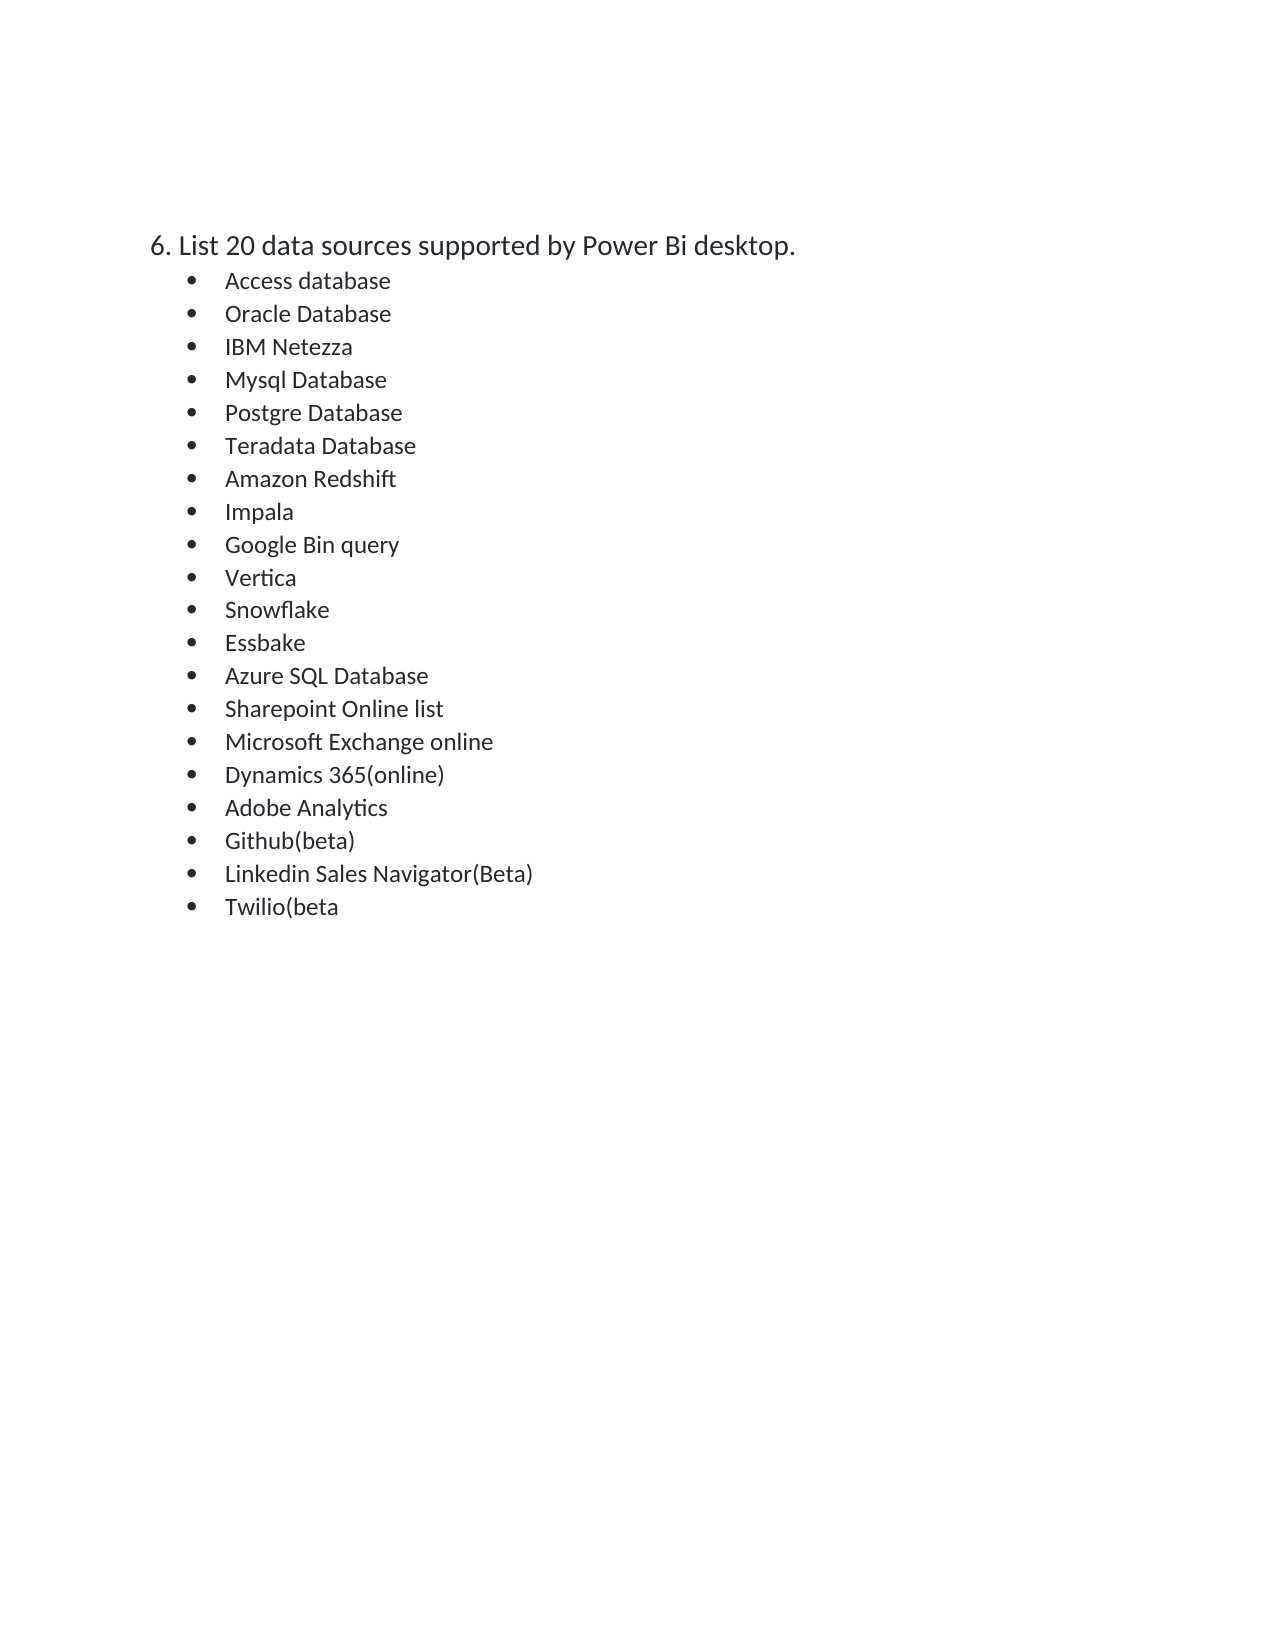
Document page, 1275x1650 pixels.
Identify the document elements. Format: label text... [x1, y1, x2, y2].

list Microsoft Exchange online [187, 726, 1125, 757]
list IBM Netezza [187, 331, 1125, 362]
list Impala [187, 496, 1125, 526]
list Github(beta) [187, 825, 1125, 856]
list Dynamics 365(online) [187, 759, 1125, 790]
list Oracle Database [187, 298, 1125, 329]
list Postgre Database [187, 397, 1125, 428]
list Sharepoint Online list [187, 693, 1125, 724]
list Amazon Redshift [187, 463, 1125, 493]
list Teradata Database [187, 430, 1125, 461]
list Access database [187, 266, 1125, 296]
list Essbake [187, 628, 1125, 658]
list Snowflake [187, 595, 1125, 625]
list Linkedin Sales Navigator(Beta) [187, 858, 1125, 888]
list Twilio(beta [187, 891, 1125, 921]
list Azure SQL Database [187, 661, 1125, 691]
subtitle 6. List 20 data sources supported by Power Bi desktop. [150, 227, 1125, 263]
list Google Bin query [187, 529, 1125, 559]
list Vertica [187, 562, 1125, 592]
list Adobe Analytics [187, 792, 1125, 823]
list Mysql Database [187, 364, 1125, 395]
